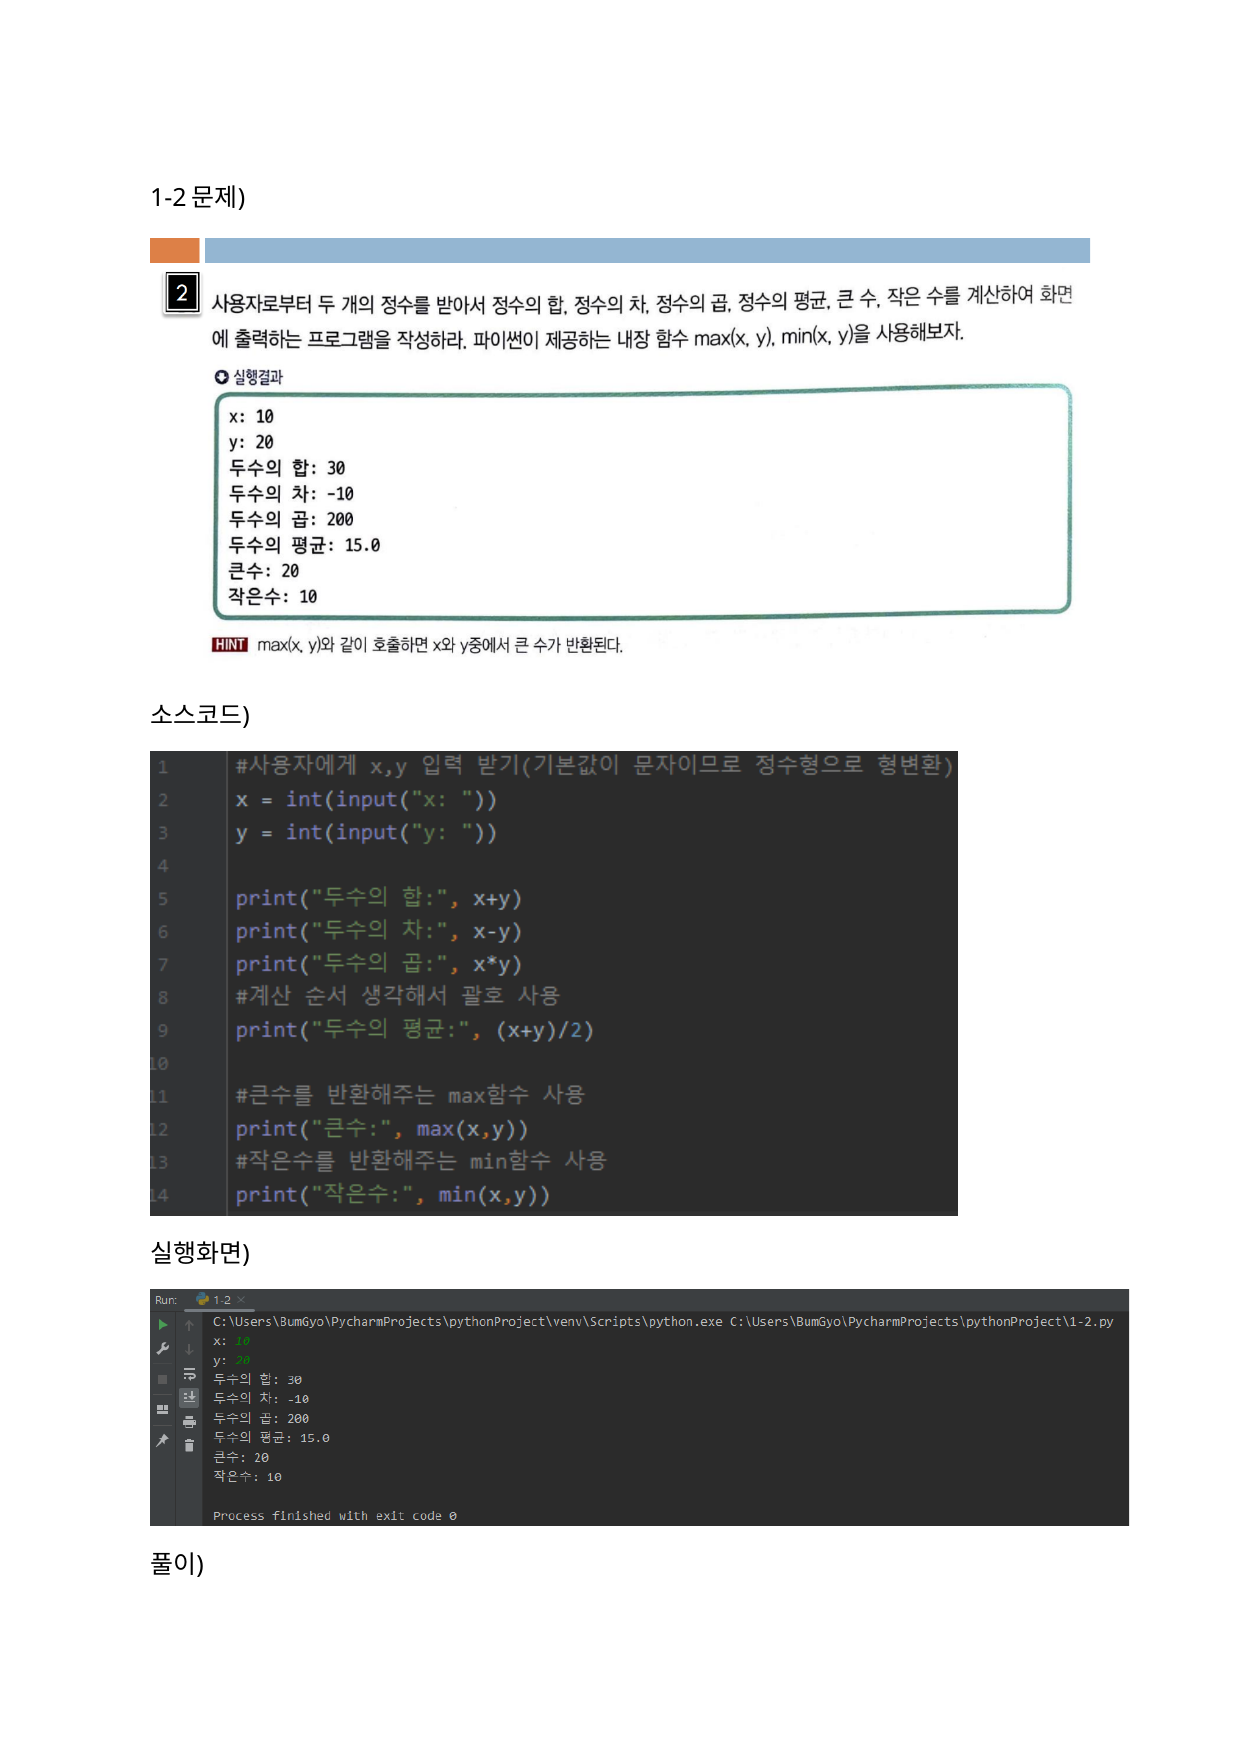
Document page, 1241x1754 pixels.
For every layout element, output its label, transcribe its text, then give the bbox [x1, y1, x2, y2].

text 실행화면) [150, 1234, 1090, 1270]
text 소스코드) [150, 695, 1090, 732]
picture [150, 751, 958, 1216]
picture [150, 1289, 1130, 1526]
picture [150, 232, 1091, 677]
text 1-2문제) [150, 177, 1090, 213]
text 풀이) [150, 1544, 1090, 1581]
